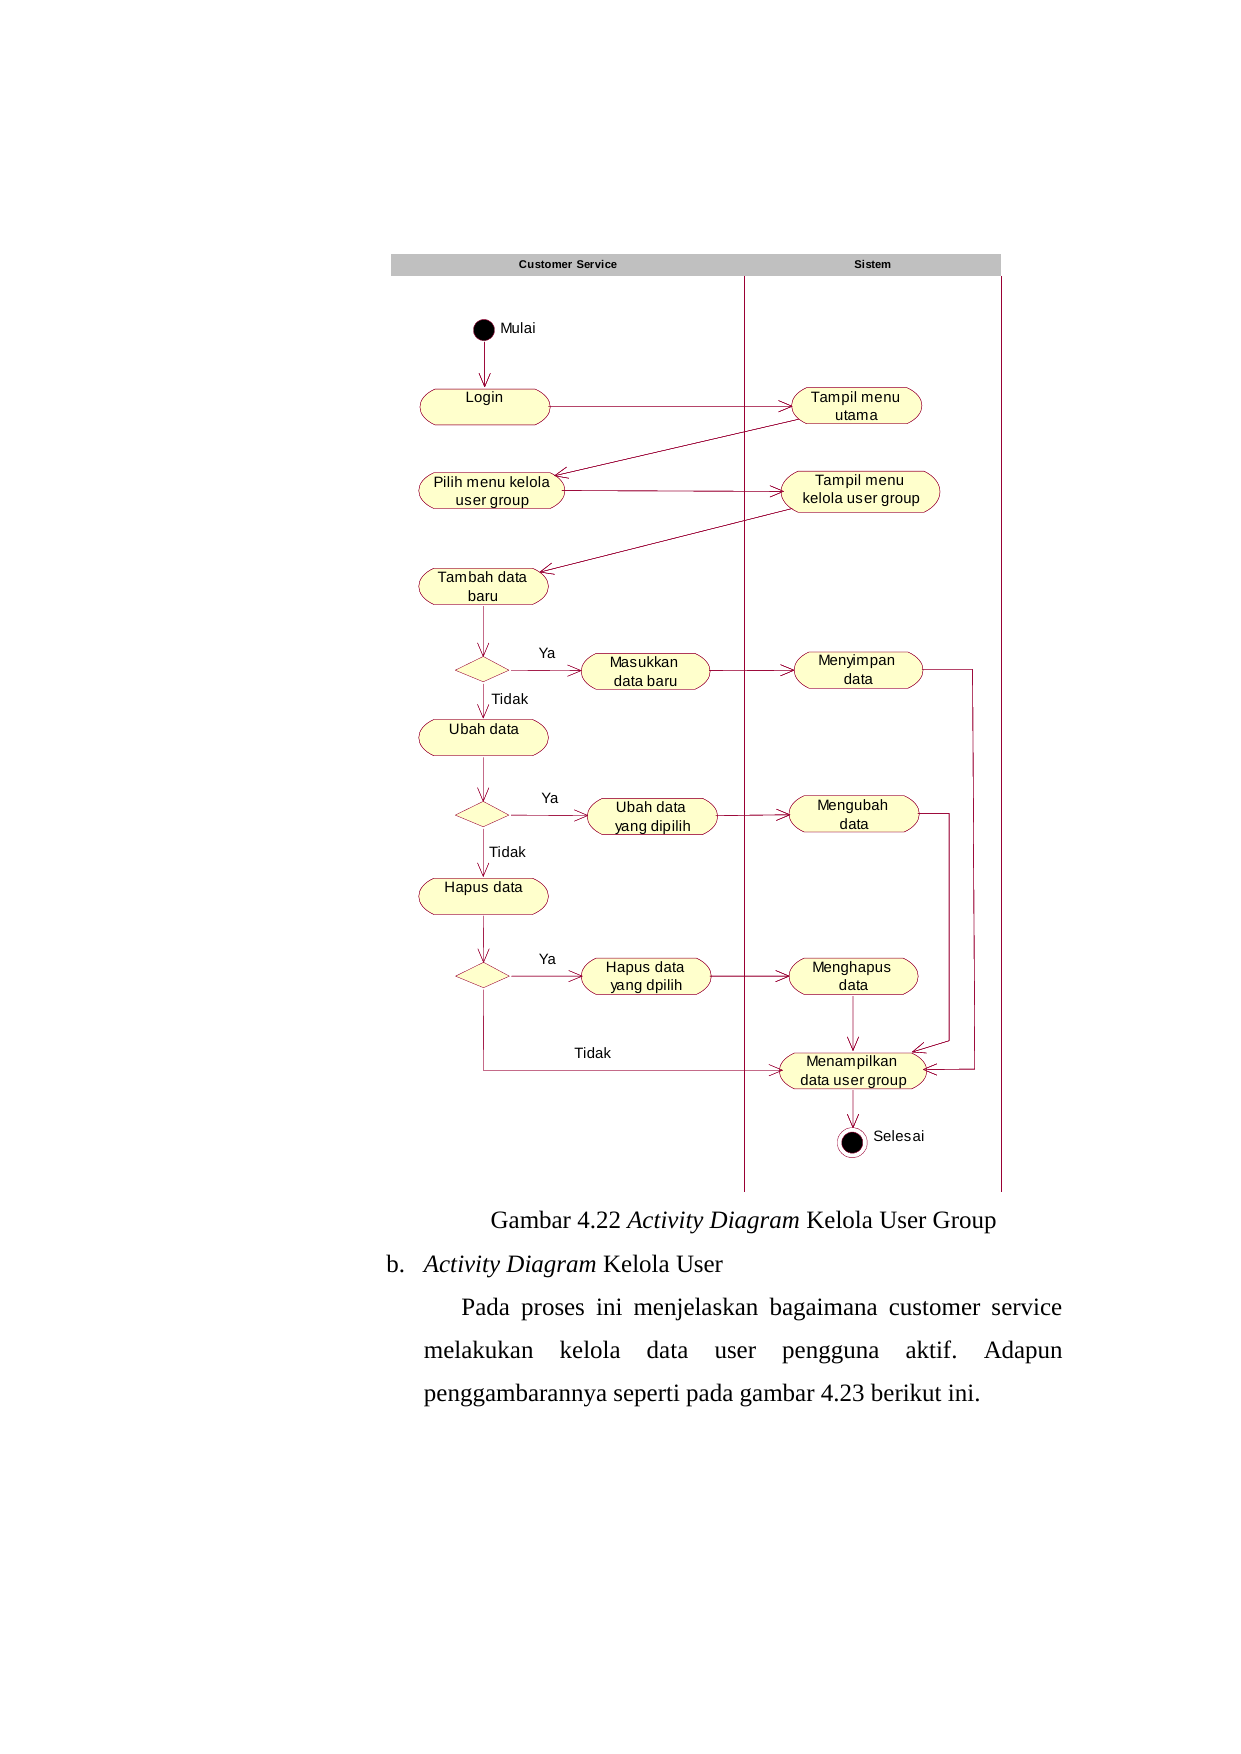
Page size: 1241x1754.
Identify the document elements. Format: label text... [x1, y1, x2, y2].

list Pada proses ini menjelaskan bagaimana customer service melakukan kelola data user pengguna aktif. Adapun penggambarannya seperti pada gambar 4.23 berikut ini. [424, 1292, 1063, 1407]
list Activity Diagram Kelola User [386, 1249, 1063, 1277]
list Gambar 4.22 Activity Diagram Kelola User Group [386, 1206, 1063, 1234]
